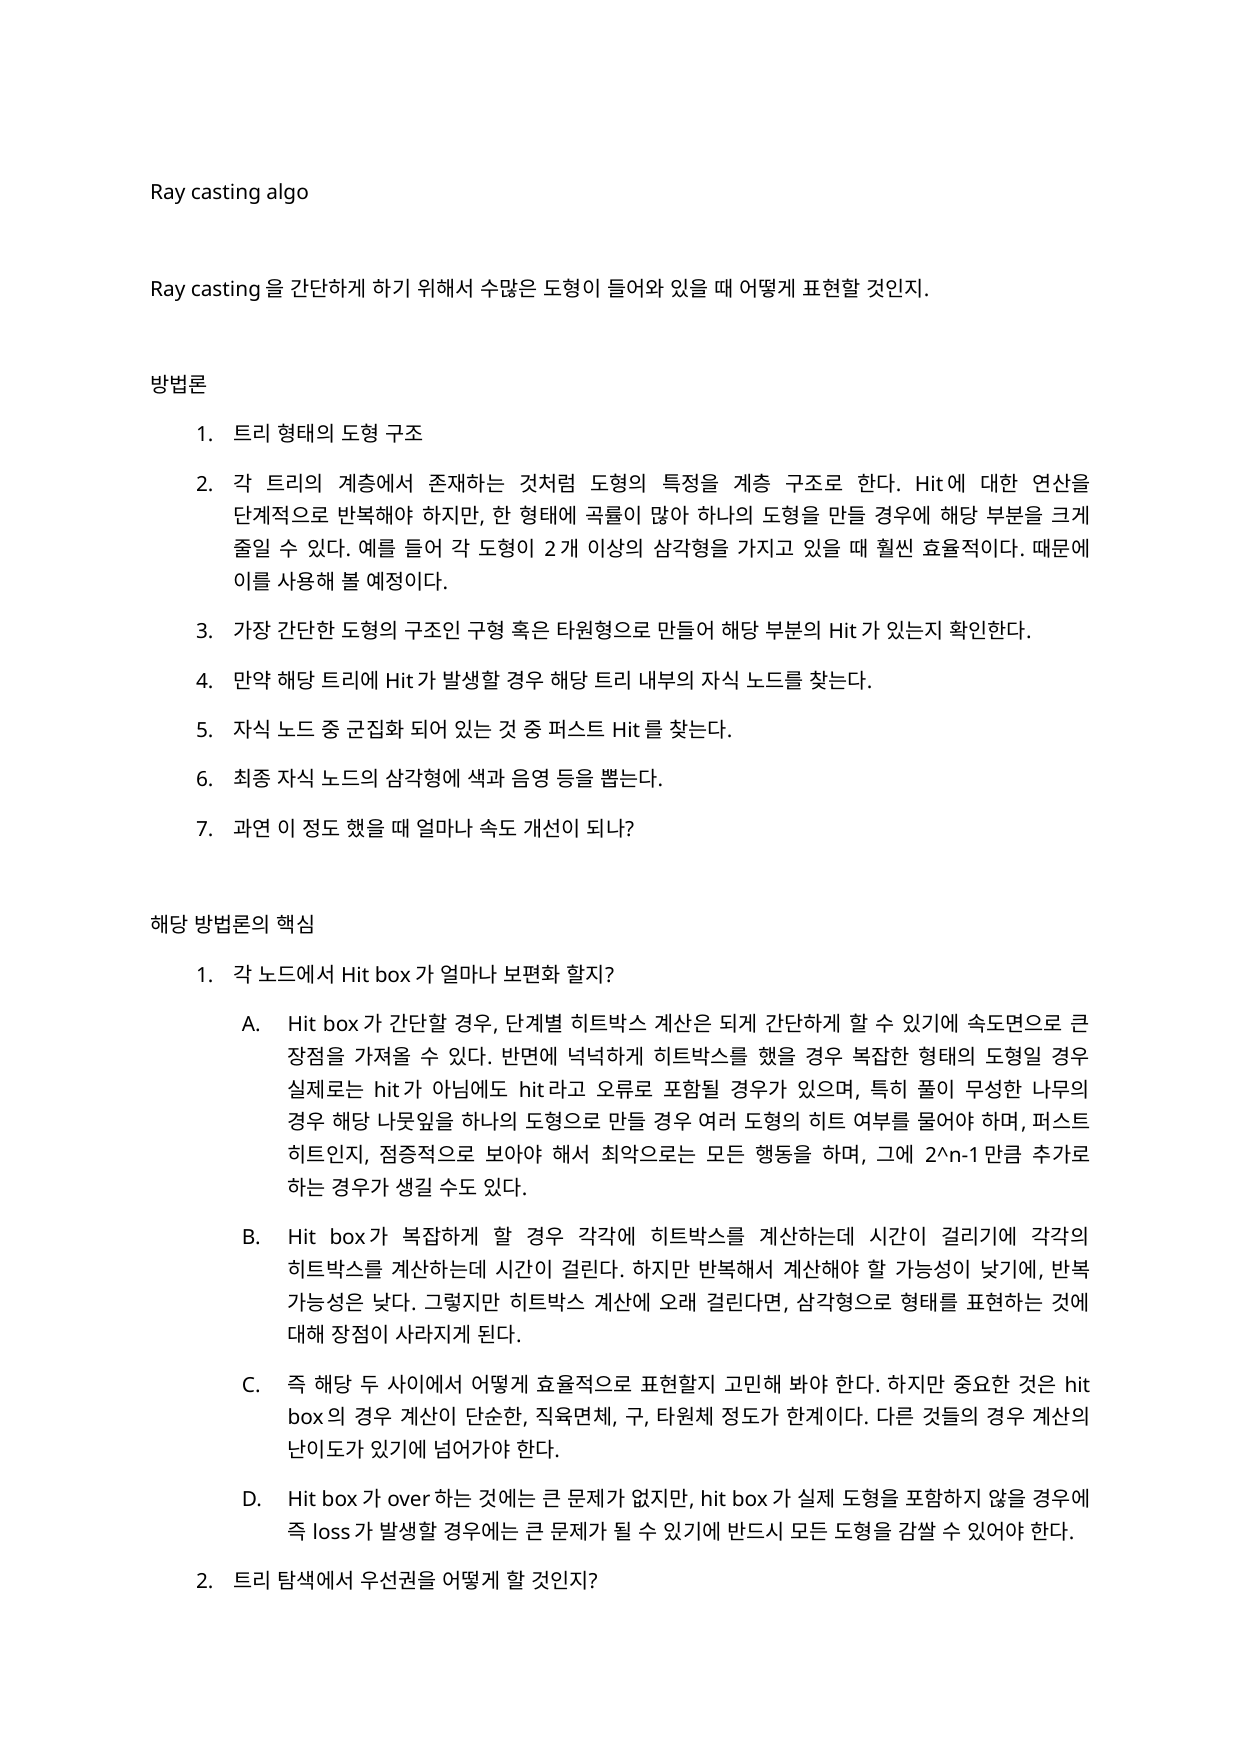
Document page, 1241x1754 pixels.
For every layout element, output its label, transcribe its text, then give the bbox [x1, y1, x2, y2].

list 자식 노드 중 군집화 되어 있는 것 중 퍼스트 Hit를 찾는다. [196, 713, 1090, 744]
list 트리 형태의 도형 구조 [196, 418, 1090, 448]
list 즉 해당 두 사이에서 어떻게 효율적으로 표현할지 고민해 봐야 한다. 하지만 중요한 것은 hit box의 경우 계산이 단순한, 직육면체, 구, 타원체 정도가 한계이다. 다른 것들의 경우 계산의 난이도가 있기에 넘어가야 한다. [242, 1368, 1090, 1463]
text 방법론 [150, 368, 1090, 399]
list 각 노드에서 Hit box가 얼마나 보편화 할지? [196, 958, 1090, 988]
list Hit box가 over하는 것에는 큰 문제가 없지만, hit box가 실제 도형을 포함하지 않을 경우에 즉 loss가 발생할 경우에는 큰 문제가 될 수 있기에 반드시 모든 도형을 감쌀 수 있어야 한다. [242, 1483, 1090, 1546]
list 만약 해당 트리에 Hit가 발생할 경우 해당 트리 내부의 자식 노드를 찾는다. [196, 664, 1090, 694]
list Hit box가 복잡하게 할 경우 각각에 히트박스를 계산하는데 시간이 걸리기에 각각의 히트박스를 계산하는데 시간이 걸린다. 하지만 반복해서 계산해야 할 가능성이 낮기에, 반복 가능성은 낮다. 그렇지만 히트박스 계산에 오래 걸린다면, 삼각형으로 형태를 표현하는 것에 대해 장점이 사라지게 된다. [242, 1220, 1090, 1349]
text Ray casting을 간단하게 하기 위해서 수많은 도형이 들어와 있을 때 어떻게 표현할 것인지. [150, 272, 1090, 302]
text 해당 방법론의 핵심 [150, 909, 1090, 939]
text Ray casting algo [150, 177, 1090, 206]
list 가장 간단한 도형의 구조인 구형 혹은 타원형으로 만들어 해당 부분의 Hit가 있는지 확인한다. [196, 614, 1090, 645]
list Hit box가 간단할 경우, 단계별 히트박스 계산은 되게 간단하게 할 수 있기에 속도면으로 큰 장점을 가져올 수 있다. 반면에 넉넉하게 히트박스를 했을 경우 복잡한 형태의 도형일 경우 실제로는 hit가 아님에도 hit라고 오류로 포함될 경우가 있으며, 특히 풀이 무성한 나무의 경우 해당 나뭇잎을 하나의 도형으로 만들 경우 여러 도형의 히트 여부를 물어야 하며, 퍼스트 히트인지, 점증적으로 보아야 해서 최악으로는 모든 행동을 하며, 그에 2^n-1만큼 추가로 하는 경우가 생길 수도 있다. [242, 1007, 1090, 1201]
list 과연 이 정도 했을 때 얼마나 속도 개선이 되나? [196, 812, 1090, 842]
list 트리 탐색에서 우선권을 어떻게 할 것인지? [196, 1565, 1090, 1595]
list 각 트리의 계층에서 존재하는 것처럼 도형의 특정을 계층 구조로 한다. Hit에 대한 연산을 단계적으로 반복해야 하지만, 한 형태에 곡률이 많아 하나의 도형을 만들 경우에 해당 부분을 크게 줄일 수 있다. 예를 들어 각 도형이 2개 이상의 삼각형을 가지고 있을 때 훨씬 효율적이다. 때문에 이를 사용해 볼 예정이다. [196, 467, 1090, 596]
list 최종 자식 노드의 삼각형에 색과 음영 등을 뽑는다. [196, 763, 1090, 793]
